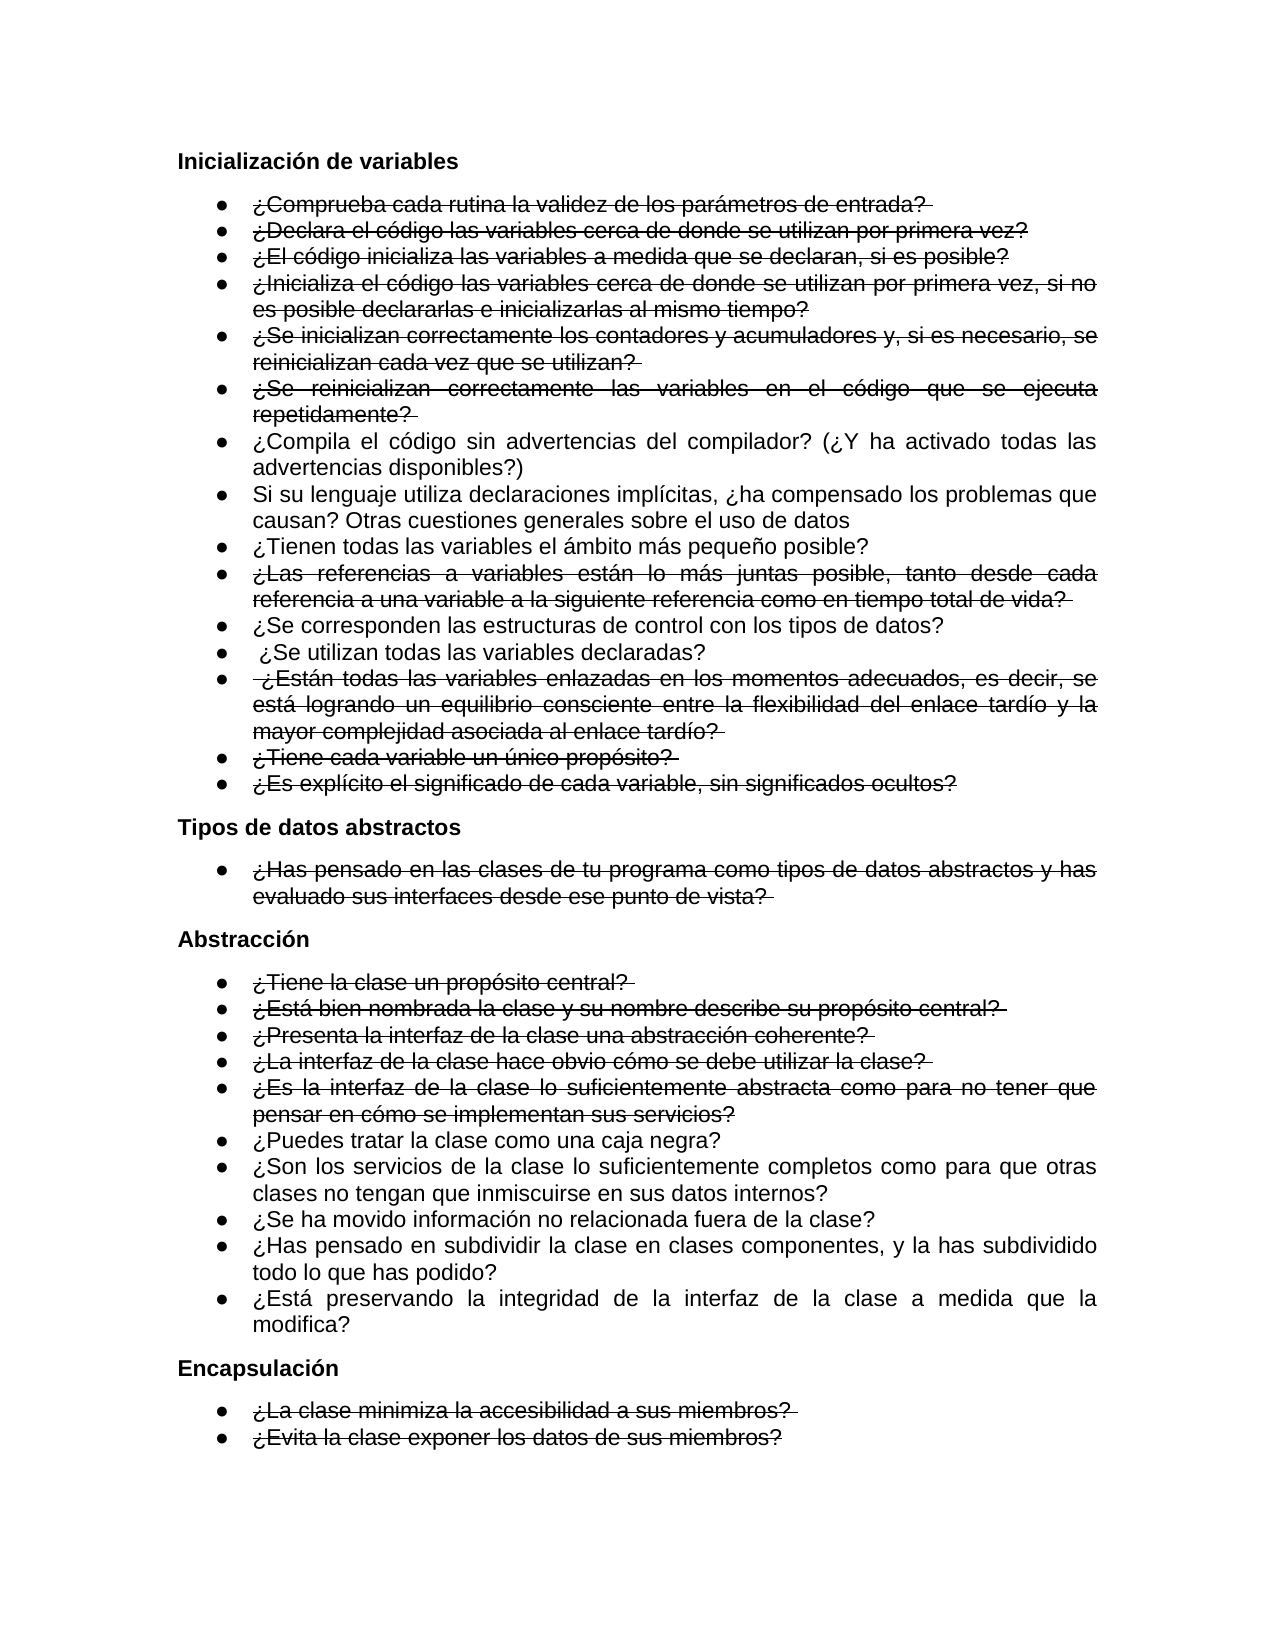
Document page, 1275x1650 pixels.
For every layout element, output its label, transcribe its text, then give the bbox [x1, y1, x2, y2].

list ¿Se inicializan correctamente los contadores y acumuladores y, si es necesario, se reinicializan cada vez que se utilizan? [215, 322, 1098, 375]
list ¿Presenta la interfaz de la clase una abstracción coherente? [215, 1022, 1098, 1048]
list ¿Tiene cada variable un único propósito? [215, 744, 1098, 770]
list ¿Compila el código sin advertencias del compilador? (¿Y ha activado todas las advertencias disponibles?) [215, 428, 1098, 481]
list ¿Has pensado en las clases de tu programa como tipos de datos abstractos y has evaluado sus interfaces desde ese punto de vista? [215, 856, 1098, 909]
list ¿Están todas las variables enlazadas en los momentos adecuados, es decir, se está logrando un equilibrio consciente entre la flexibilidad del enlace tardío y la mayor complejidad asociada al enlace tardío? [215, 665, 1098, 744]
list ¿Tiene la clase un propósito central? [215, 969, 1098, 995]
list ¿Tienen todas las variables el ámbito más pequeño posible? [215, 533, 1098, 559]
text Encapsulación [177, 1354, 1098, 1381]
text Tipos de datos abstractos [177, 813, 1098, 840]
list ¿La clase minimiza la accesibilidad a sus miembros? [215, 1397, 1098, 1424]
list ¿El código inicializa las variables a medida que se declaran, si es posible? [215, 243, 1098, 270]
list ¿Son los servicios de la clase lo suficientemente completos como para que otras clases no tengan que inmiscuirse en sus datos internos? [215, 1153, 1098, 1206]
list ¿Se utilizan todas las variables declaradas? [215, 639, 1098, 665]
list ¿Inicializa el código las variables cerca de donde se utilizan por primera vez, si no es posible declararlas e inicializarlas al mismo tiempo? [215, 270, 1098, 322]
text Abstracción [177, 926, 1098, 952]
list ¿Has pensado en subdividir la clase en clases componentes, y la has subdividido todo lo que has podido? [215, 1232, 1098, 1285]
list ¿Está preservando la integridad de la interfaz de la clase a medida que la modifica? [215, 1285, 1098, 1338]
list ¿Las referencias a variables están lo más juntas posible, tanto desde cada referencia a una variable a la siguiente referencia como en tiempo total de vida? [215, 559, 1098, 612]
list ¿Declara el código las variables cerca de donde se utilizan por primera vez? [215, 217, 1098, 243]
text Inicialización de variables [177, 148, 1098, 174]
list Si su lenguaje utiliza declaraciones implícitas, ¿ha compensado los problemas que causan? Otras cuestiones generales sobre el uso de datos [215, 481, 1098, 533]
list ¿Es explícito el significado de cada variable, sin significados ocultos? [215, 770, 1098, 797]
list ¿Se ha movido información no relacionada fuera de la clase? [215, 1206, 1098, 1232]
list ¿La interfaz de la clase hace obvio cómo se debe utilizar la clase? [215, 1048, 1098, 1074]
list ¿Es la interfaz de la clase lo suficientemente abstracta como para no tener que pensar en cómo se implementan sus servicios? [215, 1074, 1098, 1127]
list ¿Comprueba cada rutina la validez de los parámetros de entrada? [215, 191, 1098, 217]
list ¿Se reinicializan correctamente las variables en el código que se ejecuta repetidamente? [215, 375, 1098, 428]
list ¿Se corresponden las estructuras de control con los tipos de datos? [215, 612, 1098, 639]
list ¿Está bien nombrada la clase y su nombre describe su propósito central? [215, 995, 1098, 1022]
list ¿Puedes tratar la clase como una caja negra? [215, 1127, 1098, 1153]
list ¿Evita la clase exponer los datos de sus miembros? [215, 1424, 1098, 1450]
